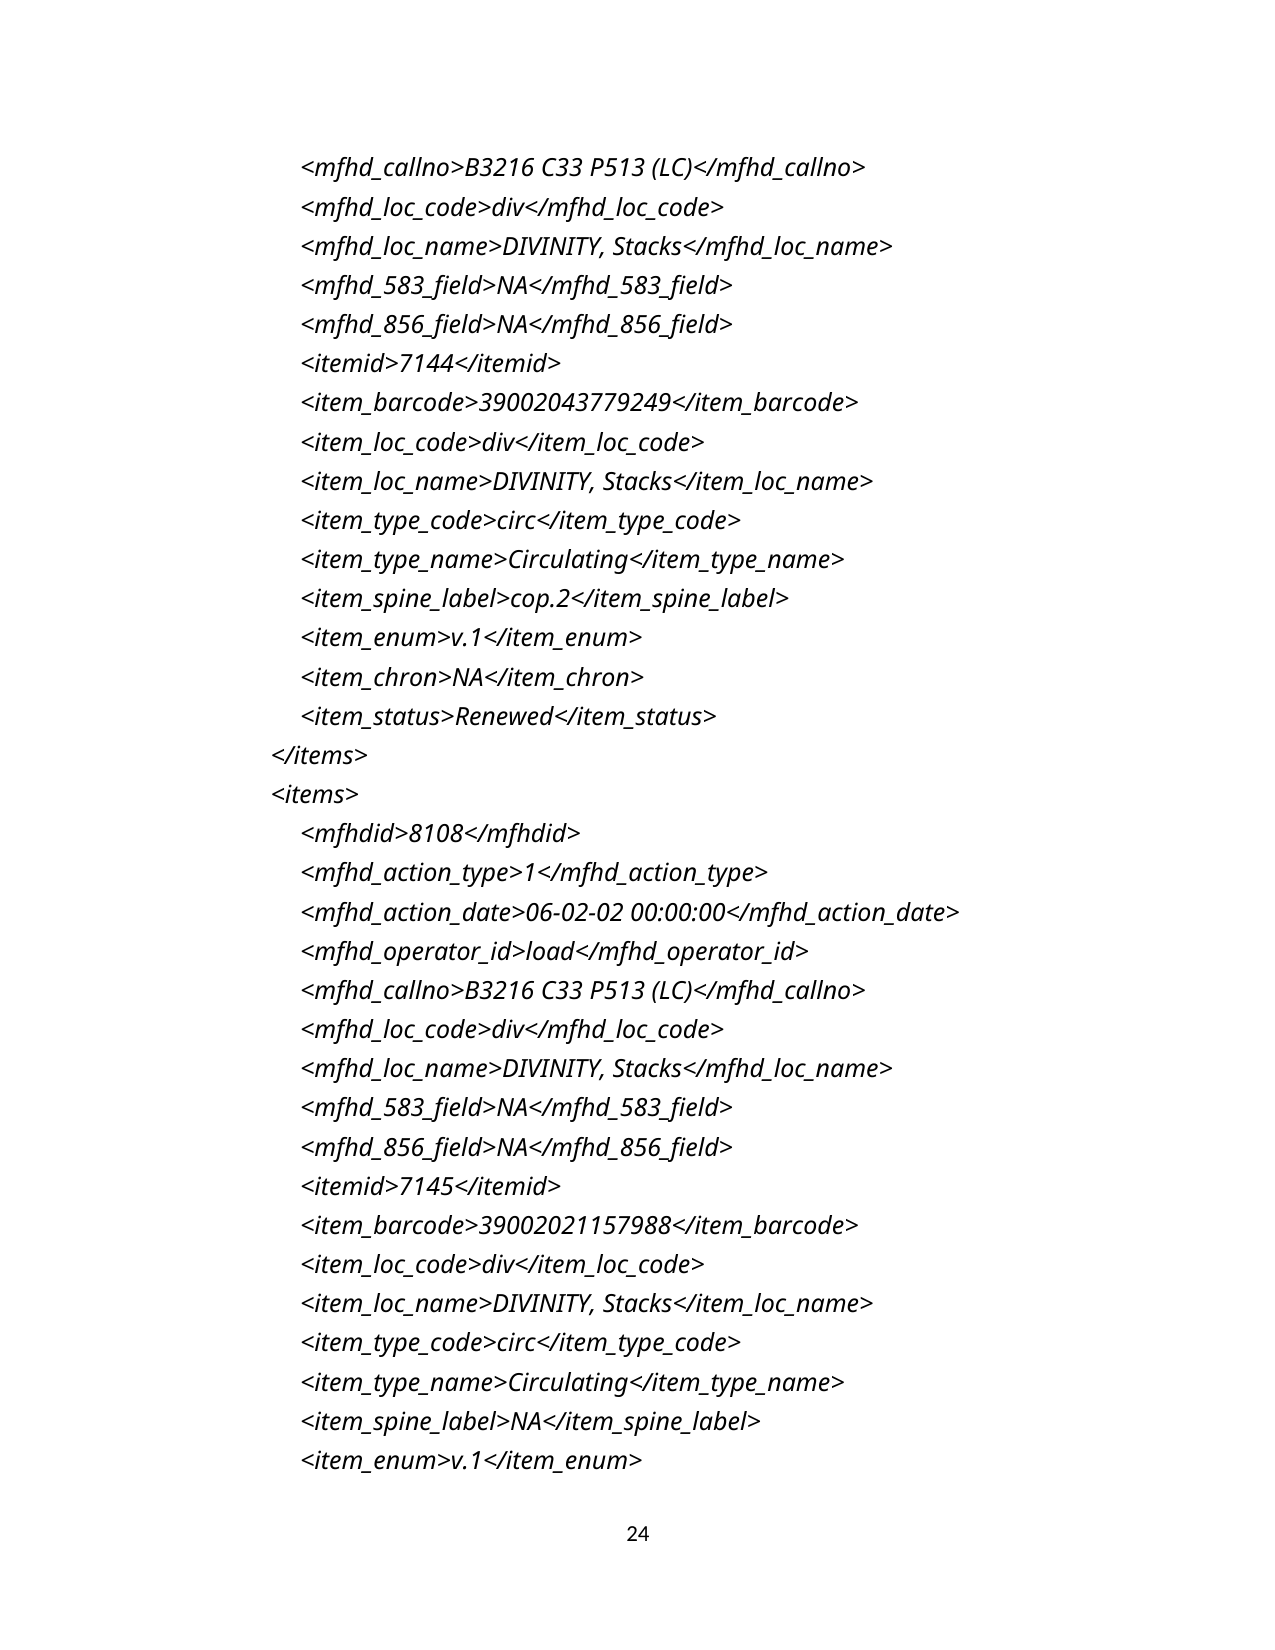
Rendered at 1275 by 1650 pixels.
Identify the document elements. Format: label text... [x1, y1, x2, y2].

text <mfhd_loc_code>div</mfhd_loc_code> [225, 189, 1125, 223]
text <item_spine_label>cop.2</item_spine_label> [225, 581, 1125, 615]
text <itemid>7145</itemid> [225, 1168, 1125, 1202]
text </items> [150, 737, 1125, 772]
text <item_barcode>39002021157988</item_barcode> [225, 1207, 1125, 1242]
text <mfhdid>8108</mfhdid> [225, 816, 1125, 850]
text <item_loc_code>div</item_loc_code> [225, 424, 1125, 458]
text <mfhd_583_field>NA</mfhd_583_field> [225, 1090, 1125, 1124]
text <mfhd_583_field>NA</mfhd_583_field> [225, 267, 1125, 302]
text <item_type_code>circ</item_type_code> [225, 1325, 1125, 1359]
text <item_loc_code>div</item_loc_code> [225, 1247, 1125, 1281]
text <item_loc_name>DIVINITY, Stacks</item_loc_name> [225, 463, 1125, 497]
text <mfhd_callno>B3216 C33 P513 (LC)</mfhd_callno> [225, 972, 1125, 1007]
text <item_type_code>circ</item_type_code> [225, 502, 1125, 537]
text <itemid>7144</itemid> [225, 346, 1125, 380]
text <item_status>Renewed</item_status> [225, 698, 1125, 732]
text <item_loc_name>DIVINITY, Stacks</item_loc_name> [225, 1286, 1125, 1320]
text <item_enum>v.1</item_enum> [225, 1442, 1125, 1477]
text <item_spine_label>NA</item_spine_label> [225, 1403, 1125, 1437]
text <item_type_name>Circulating</item_type_name> [225, 1364, 1125, 1398]
text <item_chron>NA</item_chron> [225, 659, 1125, 693]
text <mfhd_callno>B3216 C33 P513 (LC)</mfhd_callno> [225, 150, 1125, 184]
text <mfhd_loc_name>DIVINITY, Stacks</mfhd_loc_name> [225, 1051, 1125, 1085]
text <item_type_name>Circulating</item_type_name> [225, 542, 1125, 576]
text <mfhd_action_type>1</mfhd_action_type> [225, 855, 1125, 889]
text <mfhd_856_field>NA</mfhd_856_field> [225, 1129, 1125, 1163]
text <mfhd_loc_name>DIVINITY, Stacks</mfhd_loc_name> [225, 228, 1125, 262]
text <mfhd_action_date>06-02-02 00:00:00</mfhd_action_date> [225, 894, 1125, 928]
text <mfhd_operator_id>load</mfhd_operator_id> [225, 933, 1125, 967]
text <items> [150, 777, 1125, 811]
text <mfhd_loc_code>div</mfhd_loc_code> [225, 1012, 1125, 1046]
text <item_enum>v.1</item_enum> [225, 620, 1125, 654]
text <mfhd_856_field>NA</mfhd_856_field> [225, 307, 1125, 341]
text <item_barcode>39002043779249</item_barcode> [225, 385, 1125, 419]
